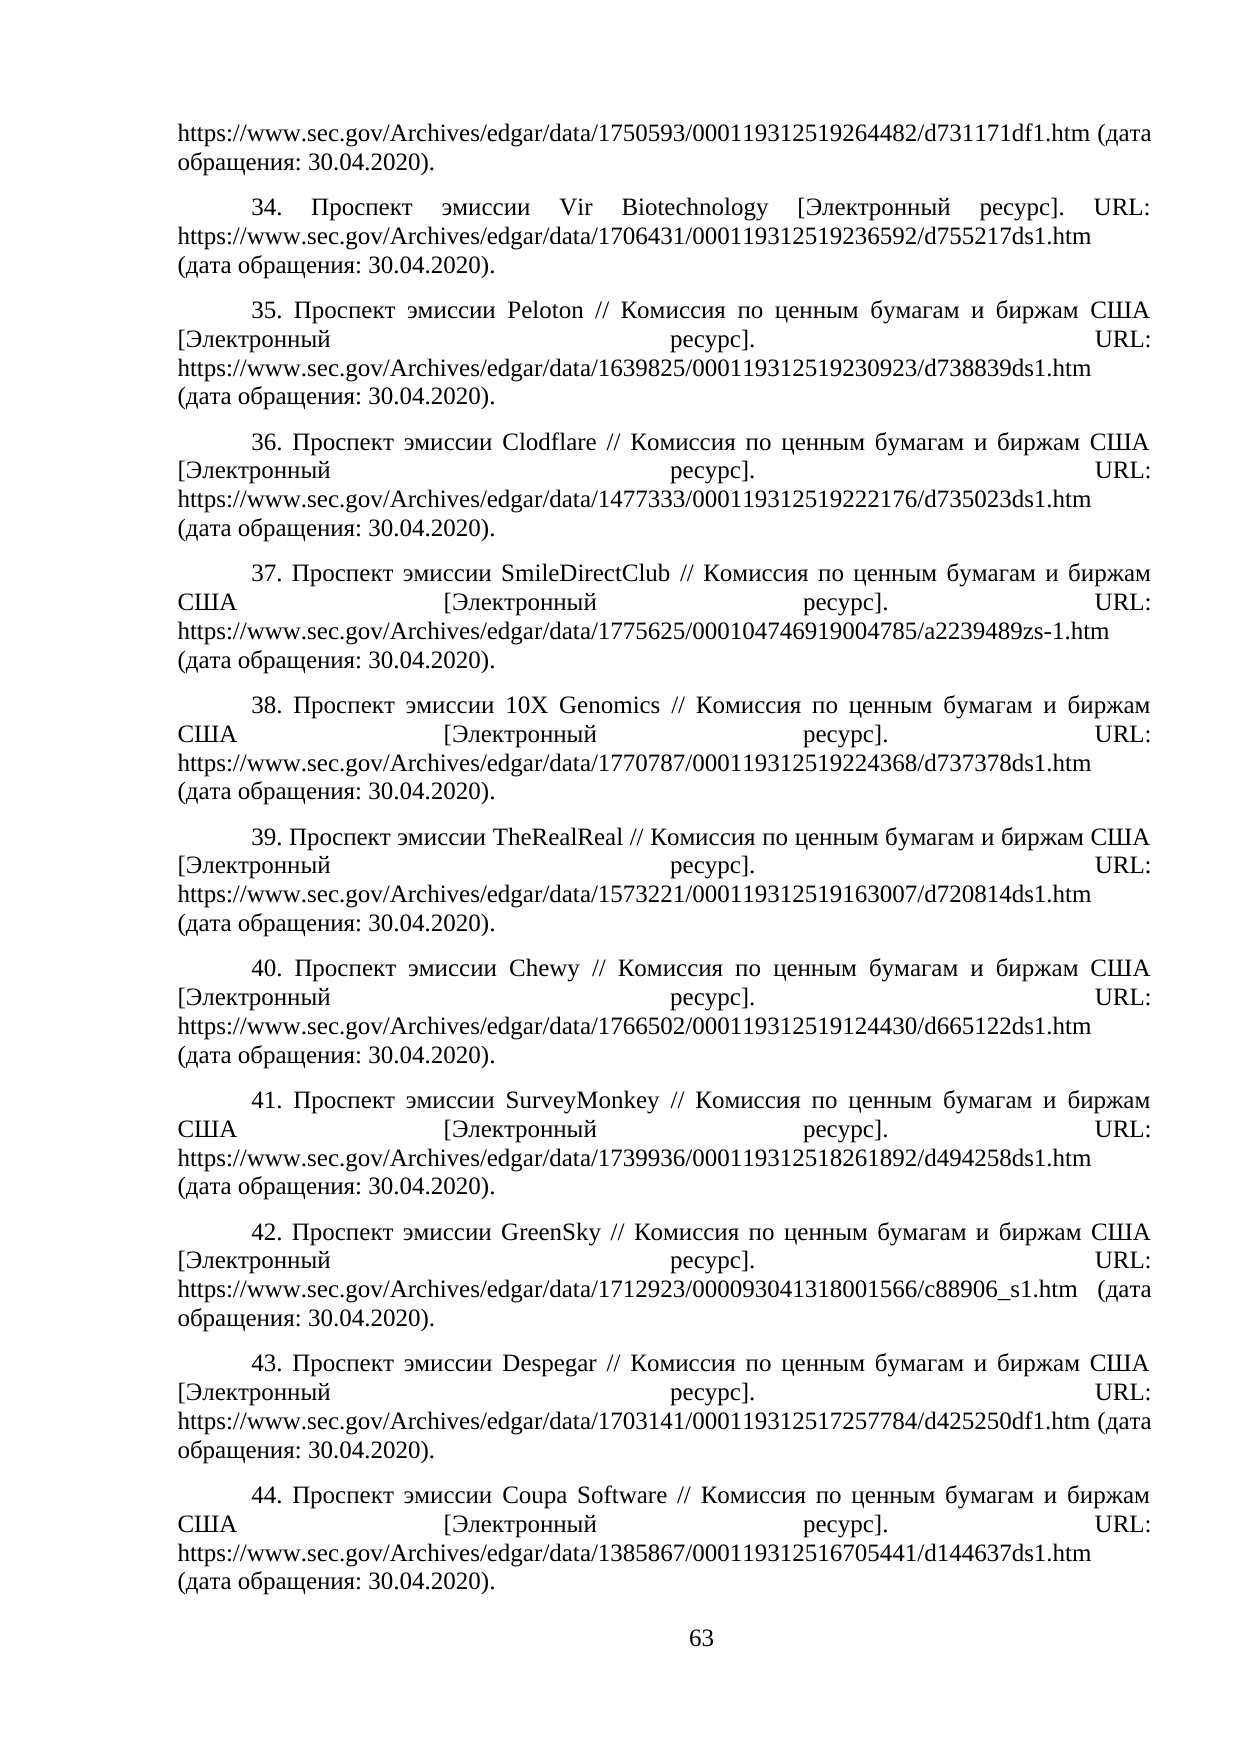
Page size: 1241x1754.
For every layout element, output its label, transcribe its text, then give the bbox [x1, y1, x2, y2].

text 42. Проспект эмиссии GreenSky // Комиссия по ценным бумагам и биржам США [Электронный ресурс]. URL: https://www.sec.gov/Archives/edgar/data/1712923/000093041318001566/c88906_s1.htm (дата обращения: 30.04.2020). [177, 1217, 1152, 1332]
text 35. Проспект эмиссии Peloton // Комиссия по ценным бумагам и биржам США [Электронный ресурс]. URL: https://www.sec.gov/Archives/edgar/data/1639825/000119312519230923/d738839ds1.htm (дата обращения: 30.04.2020). [177, 295, 1152, 410]
text 37. Проспект эмиссии SmileDirectClub // Комиссия по ценным бумагам и биржам США [Электронный ресурс]. URL: https://www.sec.gov/Archives/edgar/data/1775625/000104746919004785/a2239489zs-1.htm (дата обращения: 30.04.2020). [177, 558, 1152, 673]
text 36. Проспект эмиссии Clodflare // Комиссия по ценным бумагам и биржам США [Электронный ресурс]. URL: https://www.sec.gov/Archives/edgar/data/1477333/000119312519222176/d735023ds1.htm (дата обращения: 30.04.2020). [177, 427, 1152, 542]
text 43. Проспект эмиссии Despegar // Комиссия по ценным бумагам и биржам США [Электронный ресурс]. URL: https://www.sec.gov/Archives/edgar/data/1703141/000119312517257784/d425250df1.htm (дата обращения: 30.04.2020). [177, 1348, 1152, 1463]
text 41. Проспект эмиссии SurveyMonkey // Комиссия по ценным бумагам и биржам США [Электронный ресурс]. URL: https://www.sec.gov/Archives/edgar/data/1739936/000119312518261892/d494258ds1.htm (дата обращения: 30.04.2020). [177, 1085, 1152, 1200]
text 39. Проспект эмиссии TheRealReal // Комиссия по ценным бумагам и биржам США [Электронный ресурс]. URL: https://www.sec.gov/Archives/edgar/data/1573221/000119312519163007/d720814ds1.htm (дата обращения: 30.04.2020). [177, 822, 1152, 937]
text 38. Проспект эмиссии 10X Genomics // Комиссия по ценным бумагам и биржам США [Электронный ресурс]. URL: https://www.sec.gov/Archives/edgar/data/1770787/000119312519224368/d737378ds1.htm (дата обращения: 30.04.2020). [177, 690, 1152, 805]
text 44. Проспект эмиссии Coupa Software // Комиссия по ценным бумагам и биржам США [Электронный ресурс]. URL: https://www.sec.gov/Archives/edgar/data/1385867/000119312516705441/d144637ds1.htm (дата обращения: 30.04.2020). [177, 1480, 1152, 1595]
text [177, 118, 1152, 176]
text 40. Проспект эмиссии Chewy // Комиссия по ценным бумагам и биржам США [Электронный ресурс]. URL: https://www.sec.gov/Archives/edgar/data/1766502/000119312519124430/d665122ds1.htm (дата обращения: 30.04.2020). [177, 953, 1152, 1068]
text 34. Проспект эмиссии Vir Biotechnology [Электронный ресурс]. URL: https://www.sec.gov/Archives/edgar/data/1706431/000119312519236592/d755217ds1.htm (дата обращения: 30.04.2020). [177, 192, 1152, 278]
